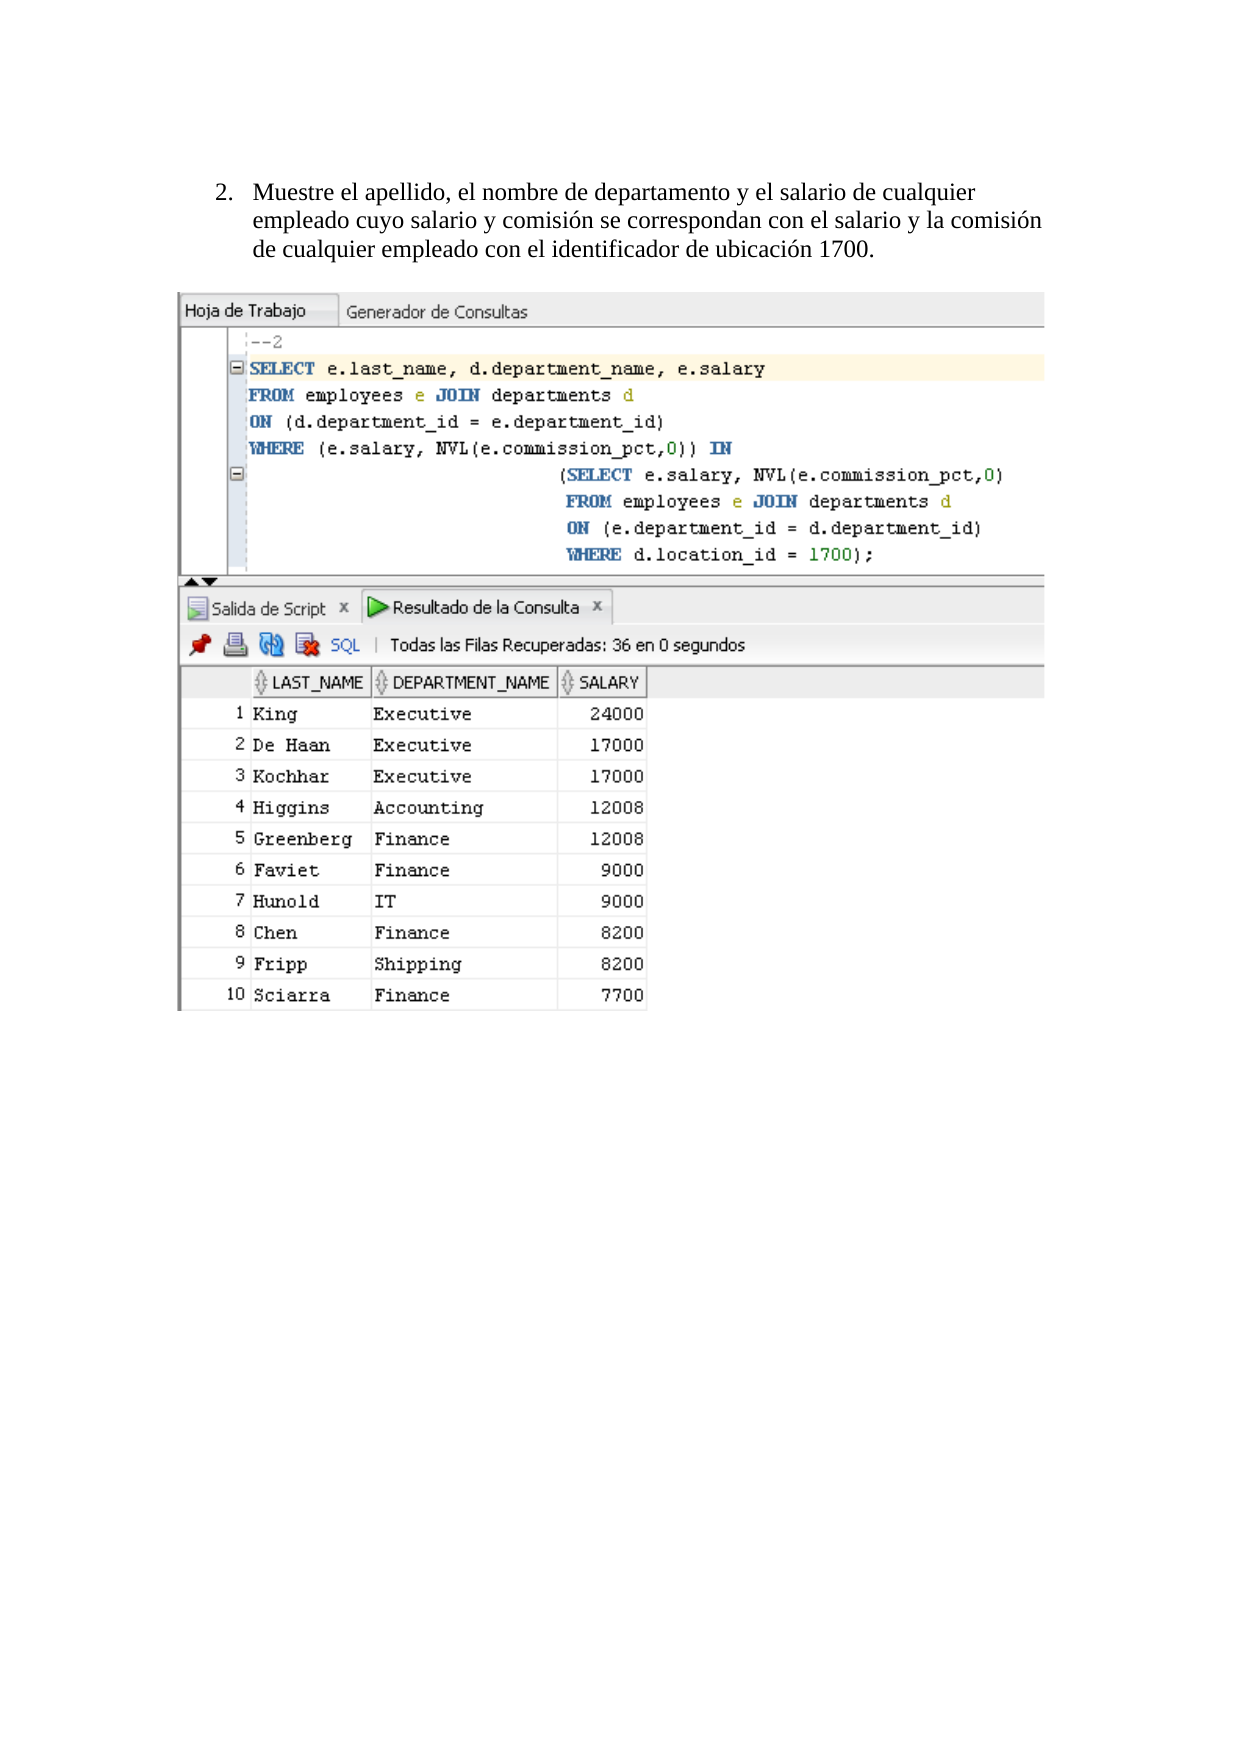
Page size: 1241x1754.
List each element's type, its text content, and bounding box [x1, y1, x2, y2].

picture [177, 292, 1045, 1011]
list Muestre el apellido, el nombre de departamento y el salario de cualquier empleado cuyo salario y comisión se correspondan con el salario y la comisión de cualquier empleado con el identificador de ubicación 1700. [215, 177, 1063, 263]
